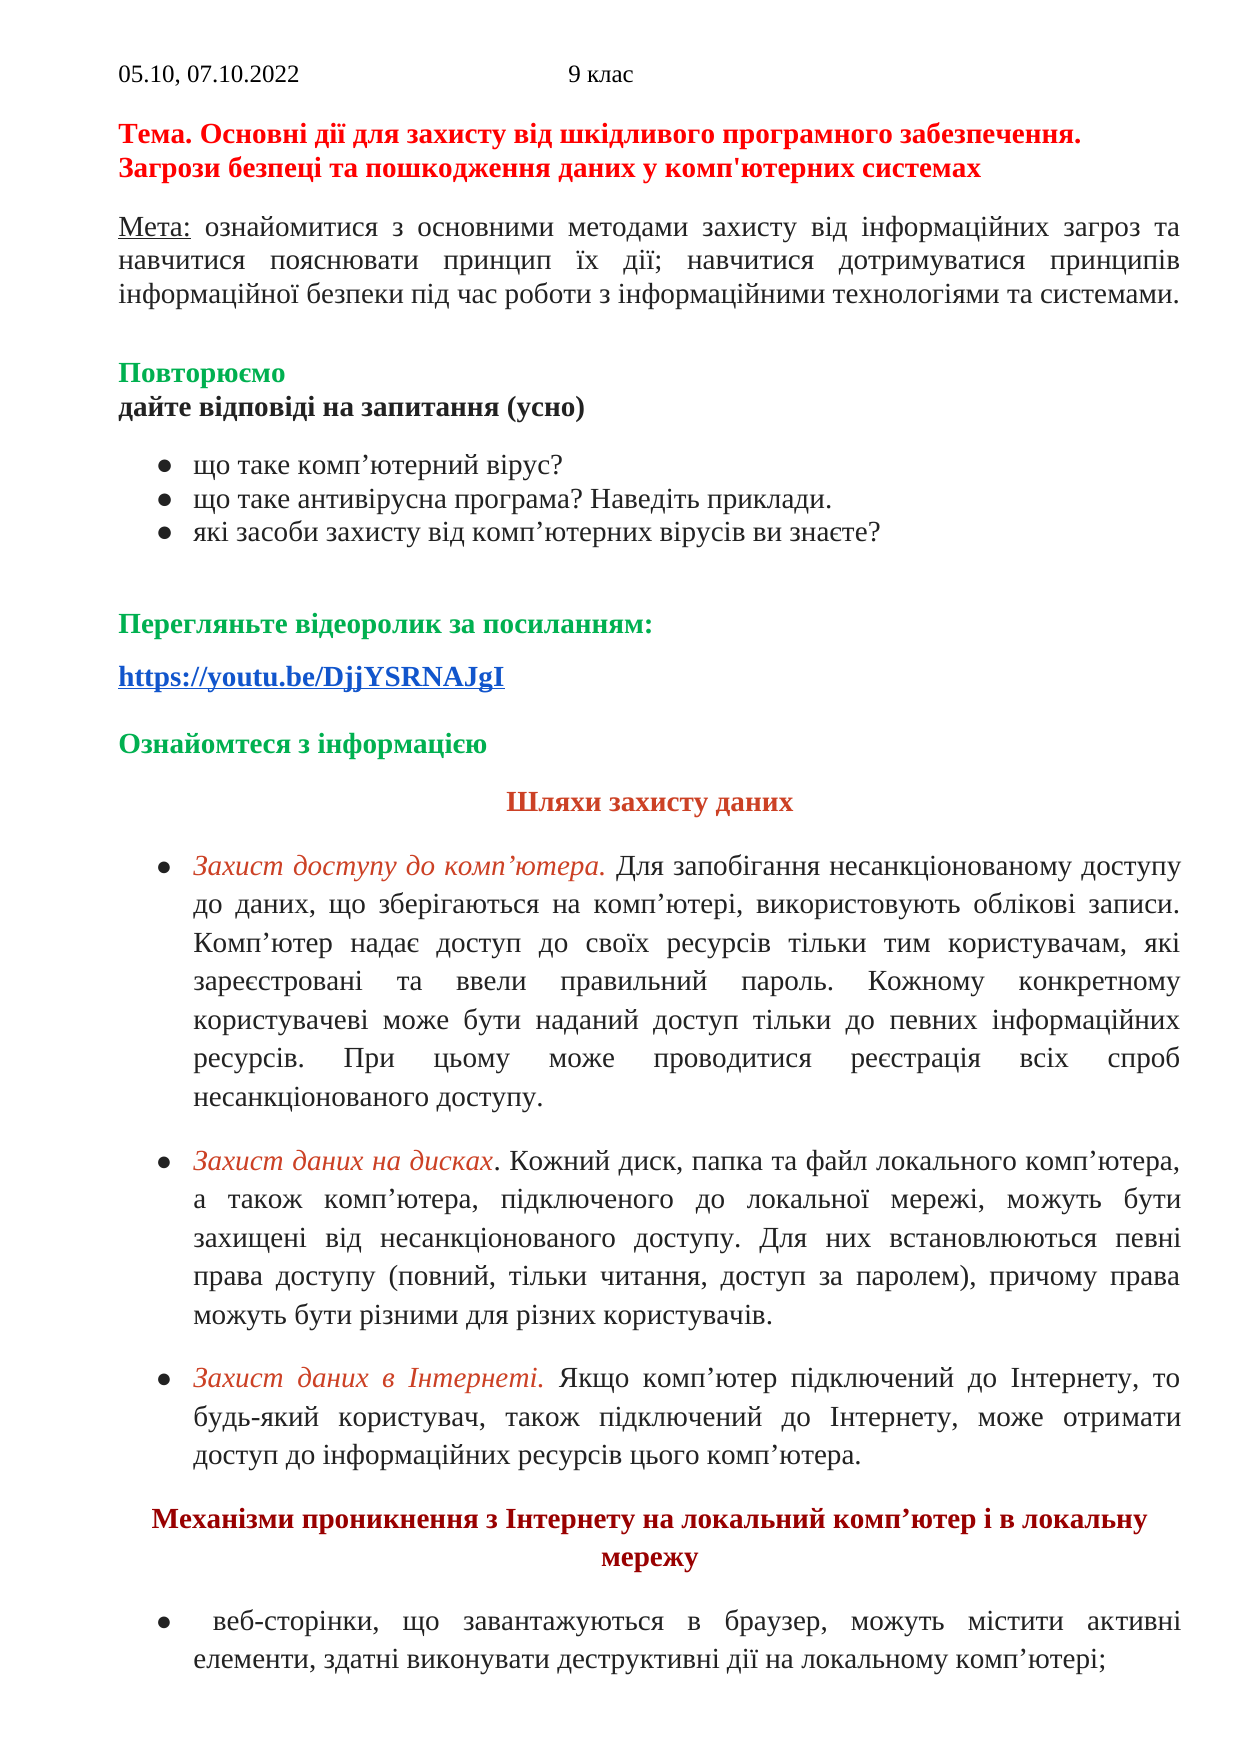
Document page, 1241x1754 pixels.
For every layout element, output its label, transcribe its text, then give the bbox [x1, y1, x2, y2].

list що таке комп’ютерний вірус? [156, 447, 1181, 481]
text Перегляньте відеоролик за посиланням: [118, 606, 1181, 640]
text дайте відповіді на запитання (усно) [118, 389, 1181, 422]
text 05.10, 07.10.2022 9 клас [118, 59, 1181, 88]
text Шляхи захисту даних [118, 784, 1181, 818]
text Мета: ознайомитися з основними методами захисту від інформаційних загроз та навчитися пояснювати принцип їх дії; навчитися дотримуватися принципів інформаційної безпеки під час роботи з інформаційними технологіями та системами. [118, 209, 1181, 309]
list Захист даних на дисках. Кожний диск, папка та файл локального комп’ютера, а також комп’ютера, підключеного до локальної мережі, мо­жуть бути захищені від несанкціонованого доступу. Для них встановлю­ються певні права доступу (повний, тільки читання, доступ за паролем), причому права можуть бути різними для різних користувачів. [156, 1143, 1181, 1330]
list Захист доступу до комп’ютера. Для запобігання несанкціоновано­му доступу до даних, що зберігаються на комп’ютері, використовують облікові записи. Комп’ютер надає доступ до своїх ресурсів тільки тим користувачам, які зареєстровані та ввели правильний пароль. Кожному конкретному користувачеві може бути наданий доступ тільки до певних інформаційних ресурсів. При цьому може проводитися реєстрація всіх спроб несанкціонованого доступу. [156, 848, 1181, 1113]
text https://youtu.be/DjjYSRNAJgI [118, 659, 1181, 692]
list Захист даних в Інтернеті. Якщо комп’ютер підключений до Інтернету, то будь-який користувач, також підключений до Інтернету, може отри­мати доступ до інформаційних ресурсів цього комп’ютера. [156, 1360, 1181, 1471]
text Ознайомтеся з інформацією [118, 726, 1181, 759]
text Механізми проникнення з Інтернету на локальний комп’ютер і в локальну мережу [118, 1501, 1181, 1573]
list веб-сторінки, що завантажуються в браузер, можуть містити ак­тивні елементи, здатні виконувати деструктивні дії на локальному комп’ютері; [156, 1603, 1181, 1675]
list що таке антивірусна програма? Наведіть приклади. [156, 481, 1181, 514]
text Повторюємо [118, 355, 1181, 389]
list які засоби захисту від комп’ютерних вірусів ви знаєте? [156, 514, 1181, 548]
text Тема. Основні дії для захисту від шкідливого програмного забезпечення. Загрози безпеці та пошкодження даних у комп'ютерних системах [118, 117, 1181, 184]
